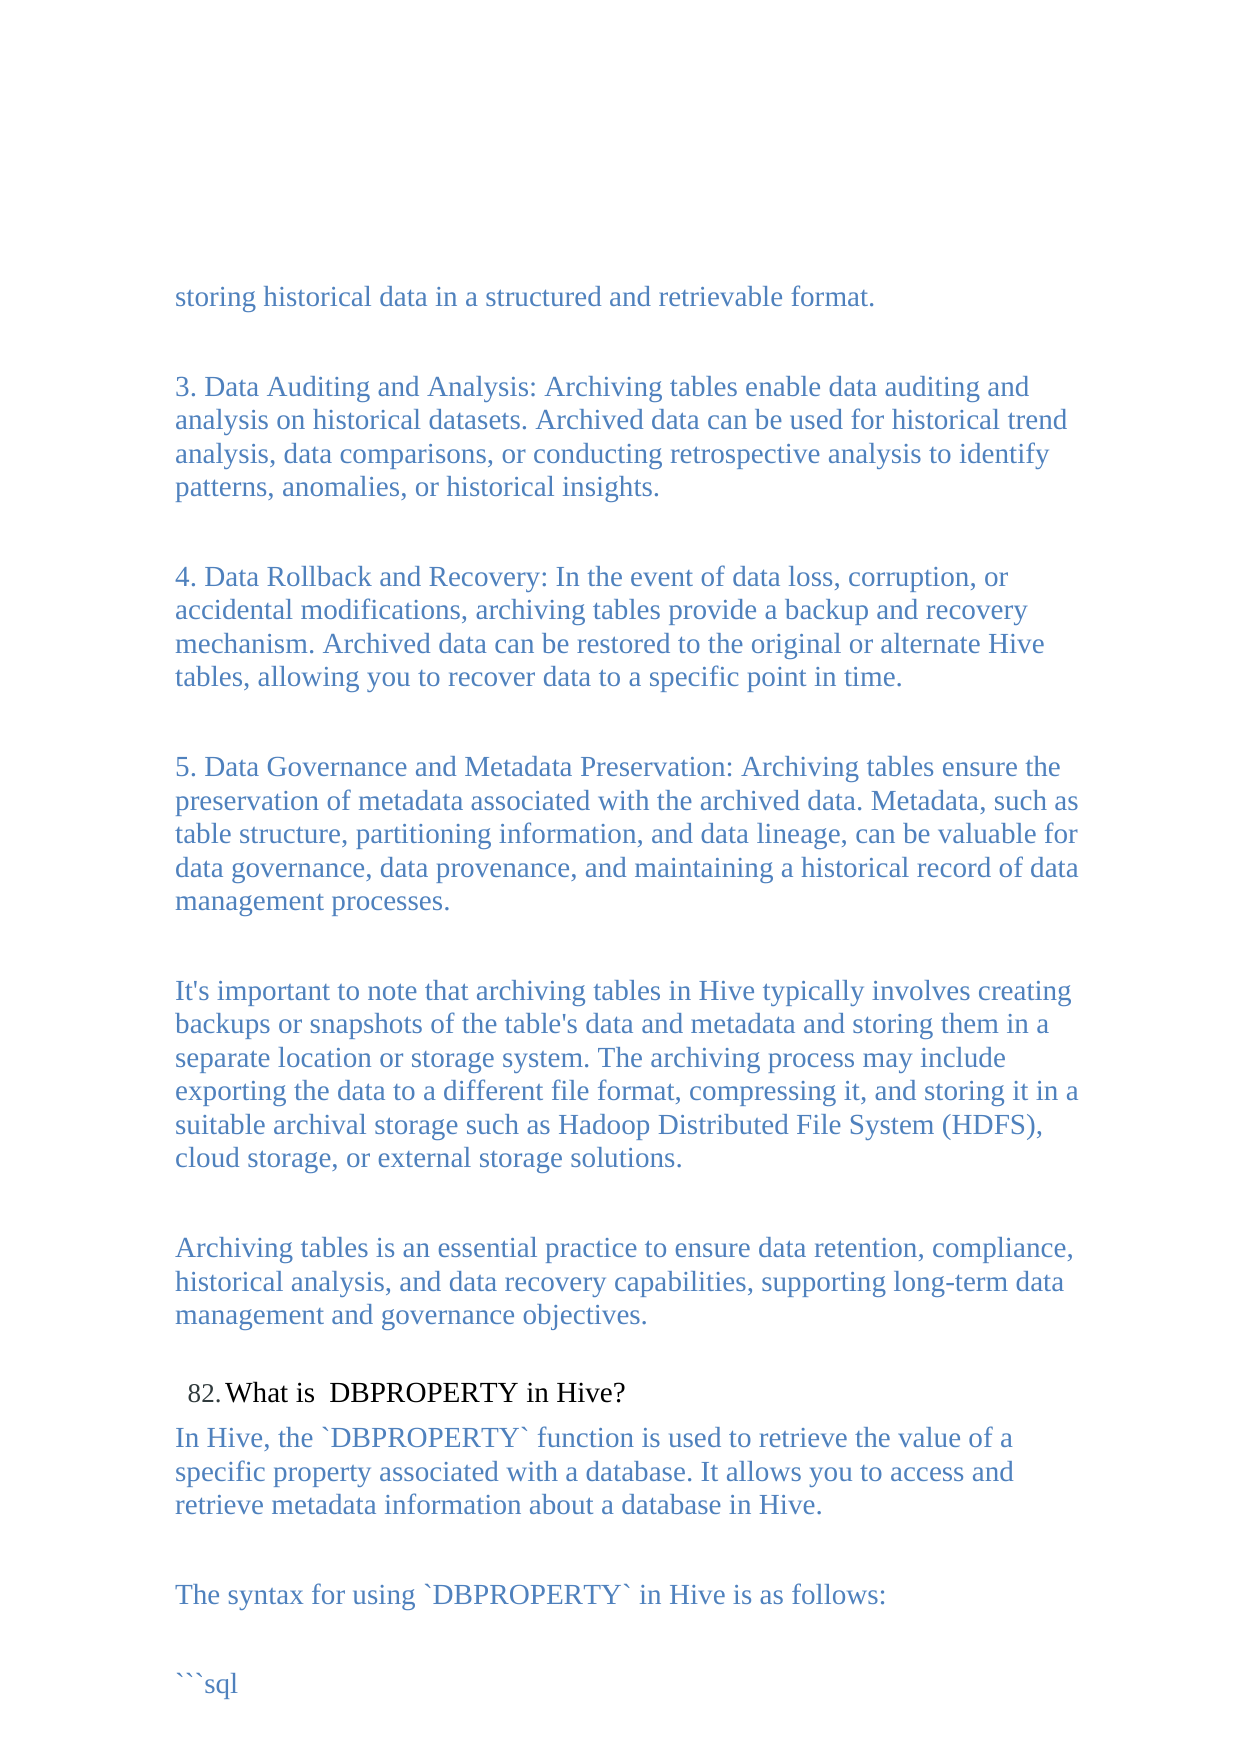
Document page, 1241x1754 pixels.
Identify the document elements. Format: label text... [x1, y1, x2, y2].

text The syntax for using `DBPROPERTY` in Hive is as follows: [175, 1577, 1094, 1611]
list What is DBPROPERTY in Hive? [187, 1376, 1094, 1409]
text It's important to note that archiving tables in Hive typically involves creating backups or snapshots of the table's data and metadata and storing them in a separate location or storage system. The archiving process may include exporting the data to a different file format, compressing it, and storing it in a suitable archival storage such as Hadoop Distributed File System (HDFS), cloud storage, or external storage solutions. [175, 973, 1094, 1174]
text ```sql [175, 1667, 1094, 1700]
text 5. Data Governance and Metadata Preservation: Archiving tables ensure the preservation of metadata associated with the archived data. Metadata, such as table structure, partitioning information, and data lineage, can be valuable for data governance, data provenance, and maintaining a historical record of data management processes. [175, 749, 1094, 917]
text 4. Data Rollback and Recovery: In the event of data loss, corruption, or accidental modifications, archiving tables provide a backup and recovery mechanism. Archived data can be restored to the original or alternate Hive tables, allowing you to recover data to a specific point in time. [175, 559, 1094, 693]
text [175, 279, 1094, 313]
text Archiving tables is an essential practice to ensure data retention, compliance, historical analysis, and data recovery capabilities, supporting long-term data management and governance objectives. [175, 1230, 1094, 1331]
text In Hive, the `DBPROPERTY` function is used to retrieve the value of a specific property associated with a database. It allows you to access and retrieve metadata information about a database in Hive. [175, 1420, 1094, 1521]
text 3. Data Auditing and Analysis: Archiving tables enable data auditing and analysis on historical datasets. Archived data can be used for historical trend analysis, data comparisons, or conducting retrospective analysis to identify patterns, anomalies, or historical insights. [175, 369, 1094, 503]
